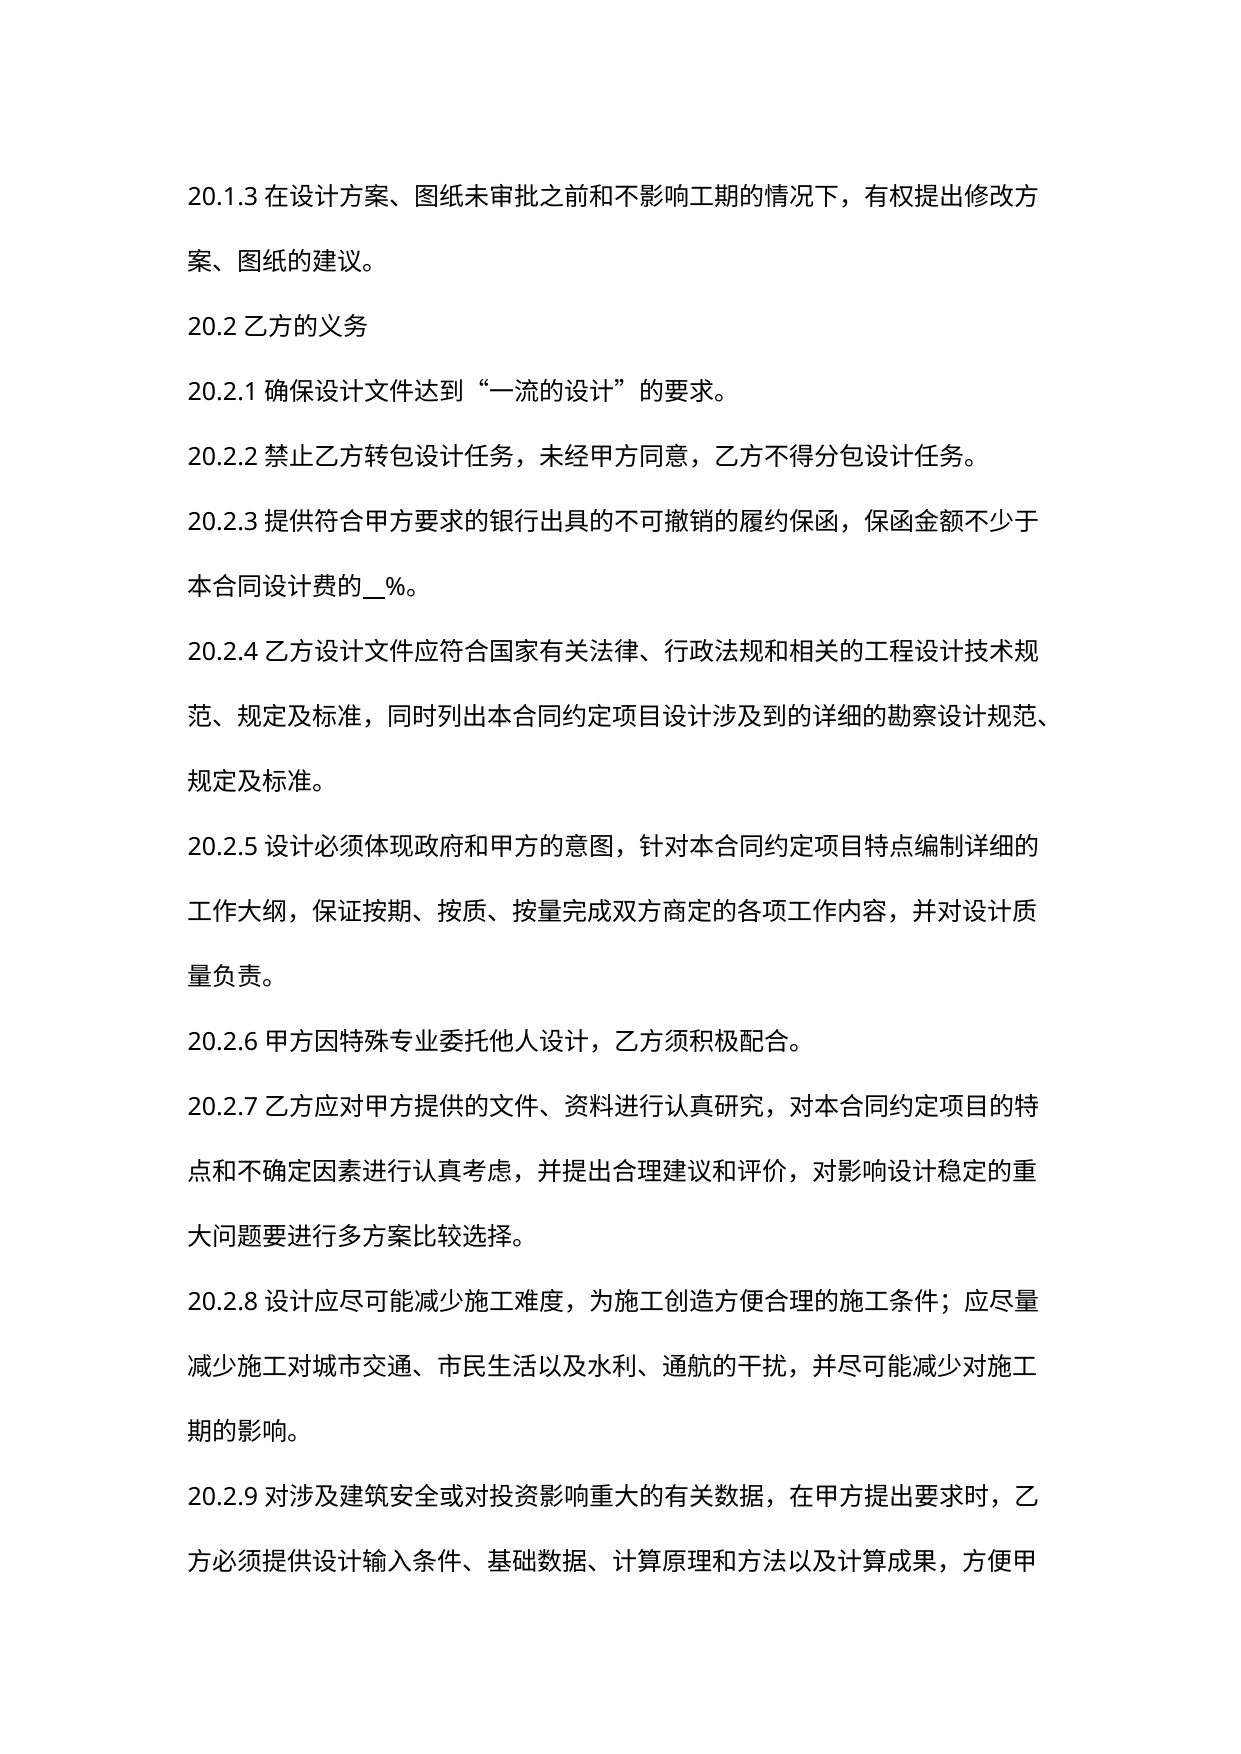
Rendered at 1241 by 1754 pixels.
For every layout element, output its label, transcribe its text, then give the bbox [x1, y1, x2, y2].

text 20.2.1 确保设计文件达到“一流的设计”的要求。 [187, 357, 1053, 422]
text 20.2.7 乙方应对甲方提供的文件、资料进行认真研究，对本合同约定项目的特点和不确定因素进行认真考虑，并提出合理建议和评价，对影响设计稳定的重大问题要进行多方案比较选择。 [187, 1072, 1053, 1267]
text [187, 1462, 1053, 1592]
text 20.2.8 设计应尽可能减少施工难度，为施工创造方便合理的施工条件；应尽量减少施工对城市交通、市民生活以及水利、通航的干扰，并尽可能减少对施工期的影响。 [187, 1267, 1053, 1462]
text 20.2.2 禁止乙方转包设计任务，未经甲方同意，乙方不得分包设计任务。 [187, 422, 1053, 487]
text 20.2.4 乙方设计文件应符合国家有关法律、行政法规和相关的工程设计技术规范、规定及标准，同时列出本合同约定项目设计涉及到的详细的勘察设计规范、规定及标准。 [187, 617, 1053, 812]
text 20.2.5 设计必须体现政府和甲方的意图，针对本合同约定项目特点编制详细的工作大纲，保证按期、按质、按量完成双方商定的各项工作内容，并对设计质量负责。 [187, 812, 1053, 1007]
text 20.2 乙方的义务 [187, 292, 1053, 357]
text 20.2.6 甲方因特殊专业委托他人设计，乙方须积极配合。 [187, 1007, 1053, 1072]
text 20.2.3 提供符合甲方要求的银行出具的不可撤销的履约保函，保函金额不少于本合同设计费的 %。 [187, 487, 1053, 617]
text 20.1.3 在设计方案、图纸未审批之前和不影响工期的情况下，有权提出修改方案、图纸的建议。 [187, 162, 1053, 292]
